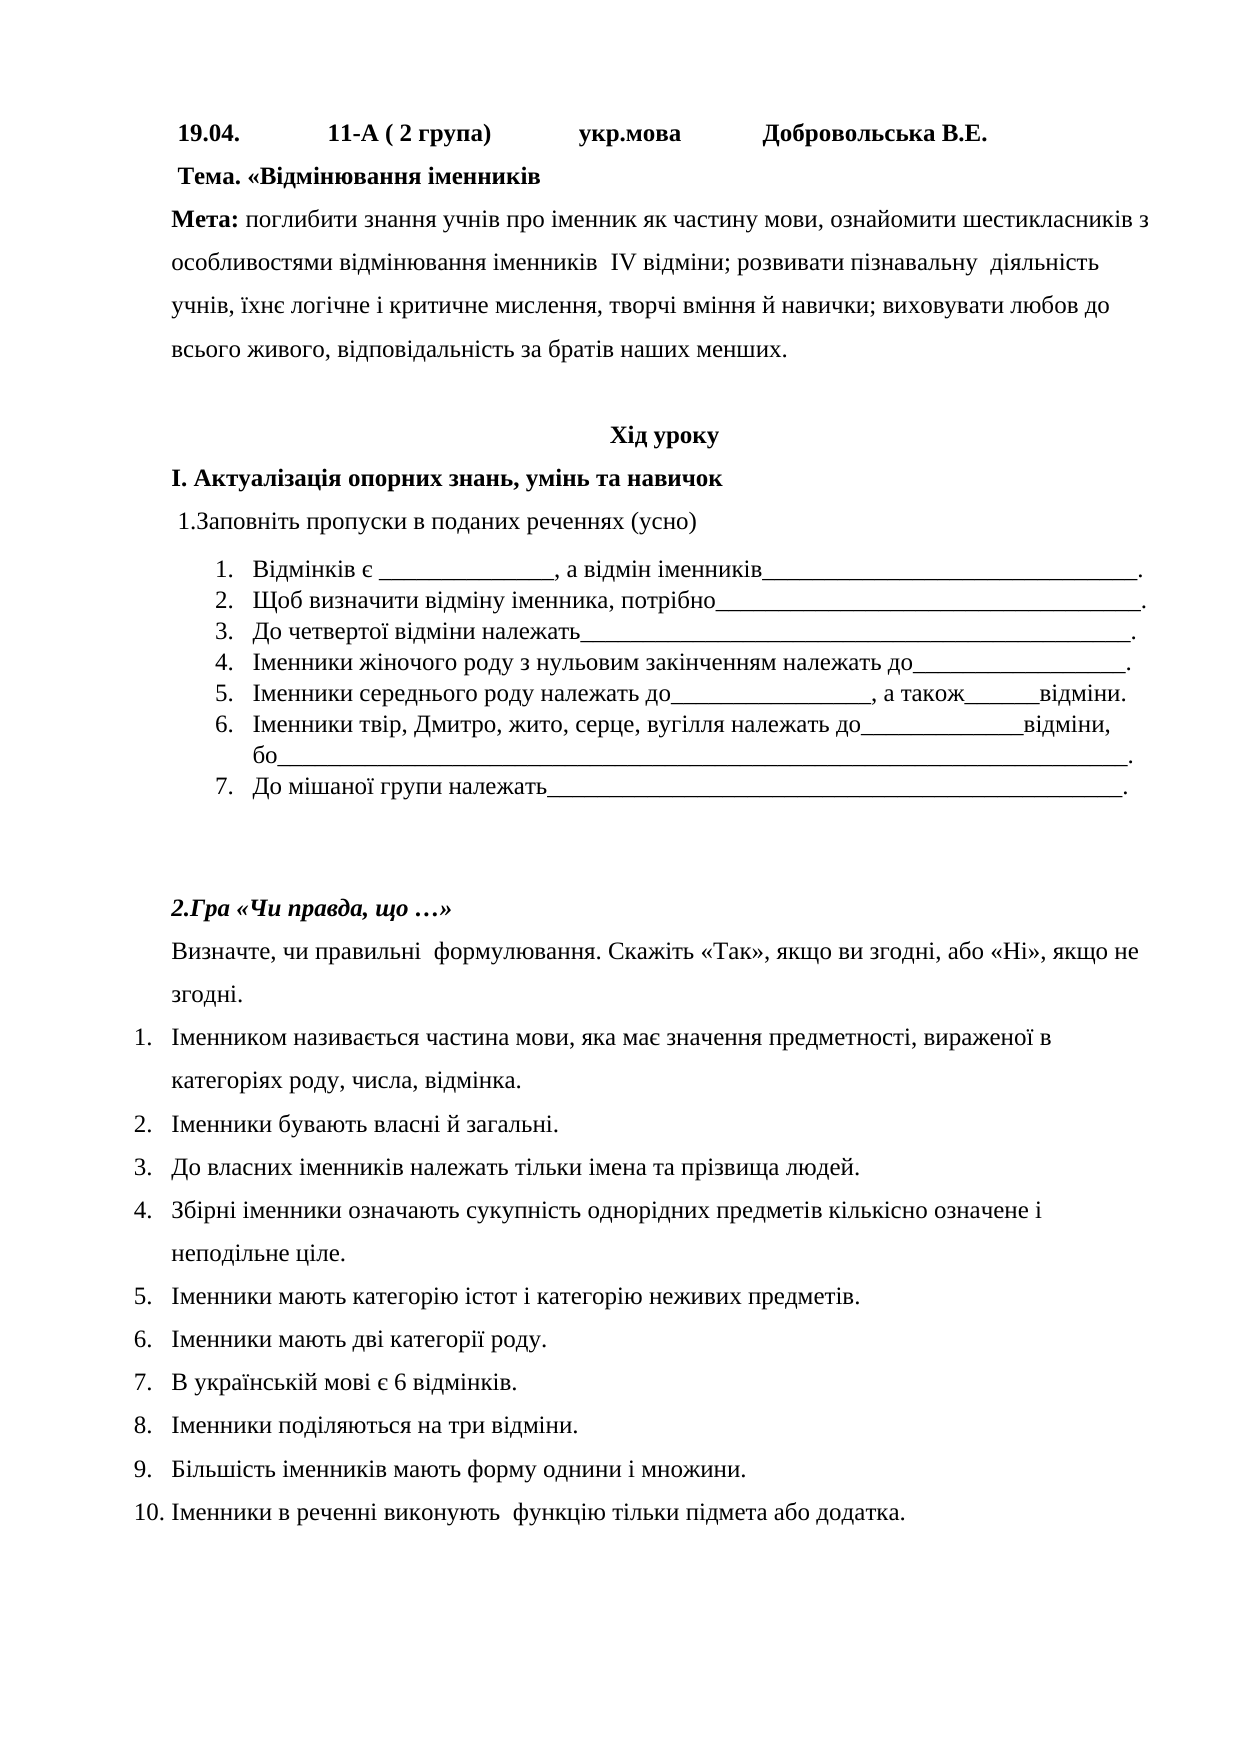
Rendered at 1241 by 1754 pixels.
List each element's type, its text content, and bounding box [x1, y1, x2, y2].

list Іменники в реченні виконують функцію тільки підмета або додатка. [134, 1497, 1158, 1526]
text Визначте, чи правильні формулювання. Скажіть «Так», якщо ви згодні, або «Ні», якщо не згодні. [171, 936, 1158, 1008]
list Іменники бувають власні й загальні. [134, 1109, 1158, 1137]
list До четвертої відміни належать____________________________________________. [215, 616, 1152, 645]
text І. Актуалізація опорних знань, умінь та навичок [171, 463, 1158, 492]
text 2.Гра «Чи правда, що …» [171, 893, 1158, 922]
text Тема. «Відмінювання іменників [177, 161, 1158, 190]
list Відмінків є ______________, а відмін іменників______________________________. [215, 554, 1152, 583]
list Іменники середнього роду належать до________________, а також______відміни. [215, 678, 1152, 707]
text Мета: поглибити знання учнів про іменник як частину мови, ознайомити шестикласників з особливостями відмінювання іменників ІV відміни; розвивати пізнавальну діяльність учнів, їхнє логічне і критичне мислення, творчі вміння й навички; виховувати любов до всього живого, відповідальність за братів наших менших. [171, 204, 1158, 362]
text 19.04. 11-А ( 2 група) укр.мова Добровольська В.Е. [177, 118, 1158, 147]
list Іменники жіночого роду з нульовим закінченням належать до_________________. [215, 647, 1152, 676]
list Іменники мають дві категорії роду. [134, 1324, 1158, 1353]
list Більшість іменників мають форму однини і множини. [134, 1454, 1158, 1482]
list Іменником називається частина мови, яка має значення предметності, вираженої в категоріях роду, числа, відмінка. [134, 1022, 1158, 1094]
list До мішаної групи належать______________________________________________. [215, 771, 1152, 800]
text Хід уроку [171, 420, 1158, 449]
list В українській мові є 6 відмінків. [134, 1367, 1158, 1396]
list До власних іменників належать тільки імена та прізвища людей. [134, 1152, 1158, 1181]
list Іменники мають категорію істот і категорію неживих предметів. [134, 1281, 1158, 1310]
list Іменники поділяються на три відміни. [134, 1411, 1158, 1439]
text 1.Заповніть пропуски в поданих реченнях (усно) [177, 506, 1152, 535]
list Іменники твір, Дмитро, жито, серце, вугілля належать до_____________відміни, бо____________________________________________________________________. [215, 709, 1152, 769]
list Щоб визначити відміну іменника, потрібно__________________________________. [215, 585, 1152, 614]
list Збірні іменники означають сукупність однорідних предметів кількісно означене і неподільне ціле. [134, 1195, 1158, 1267]
